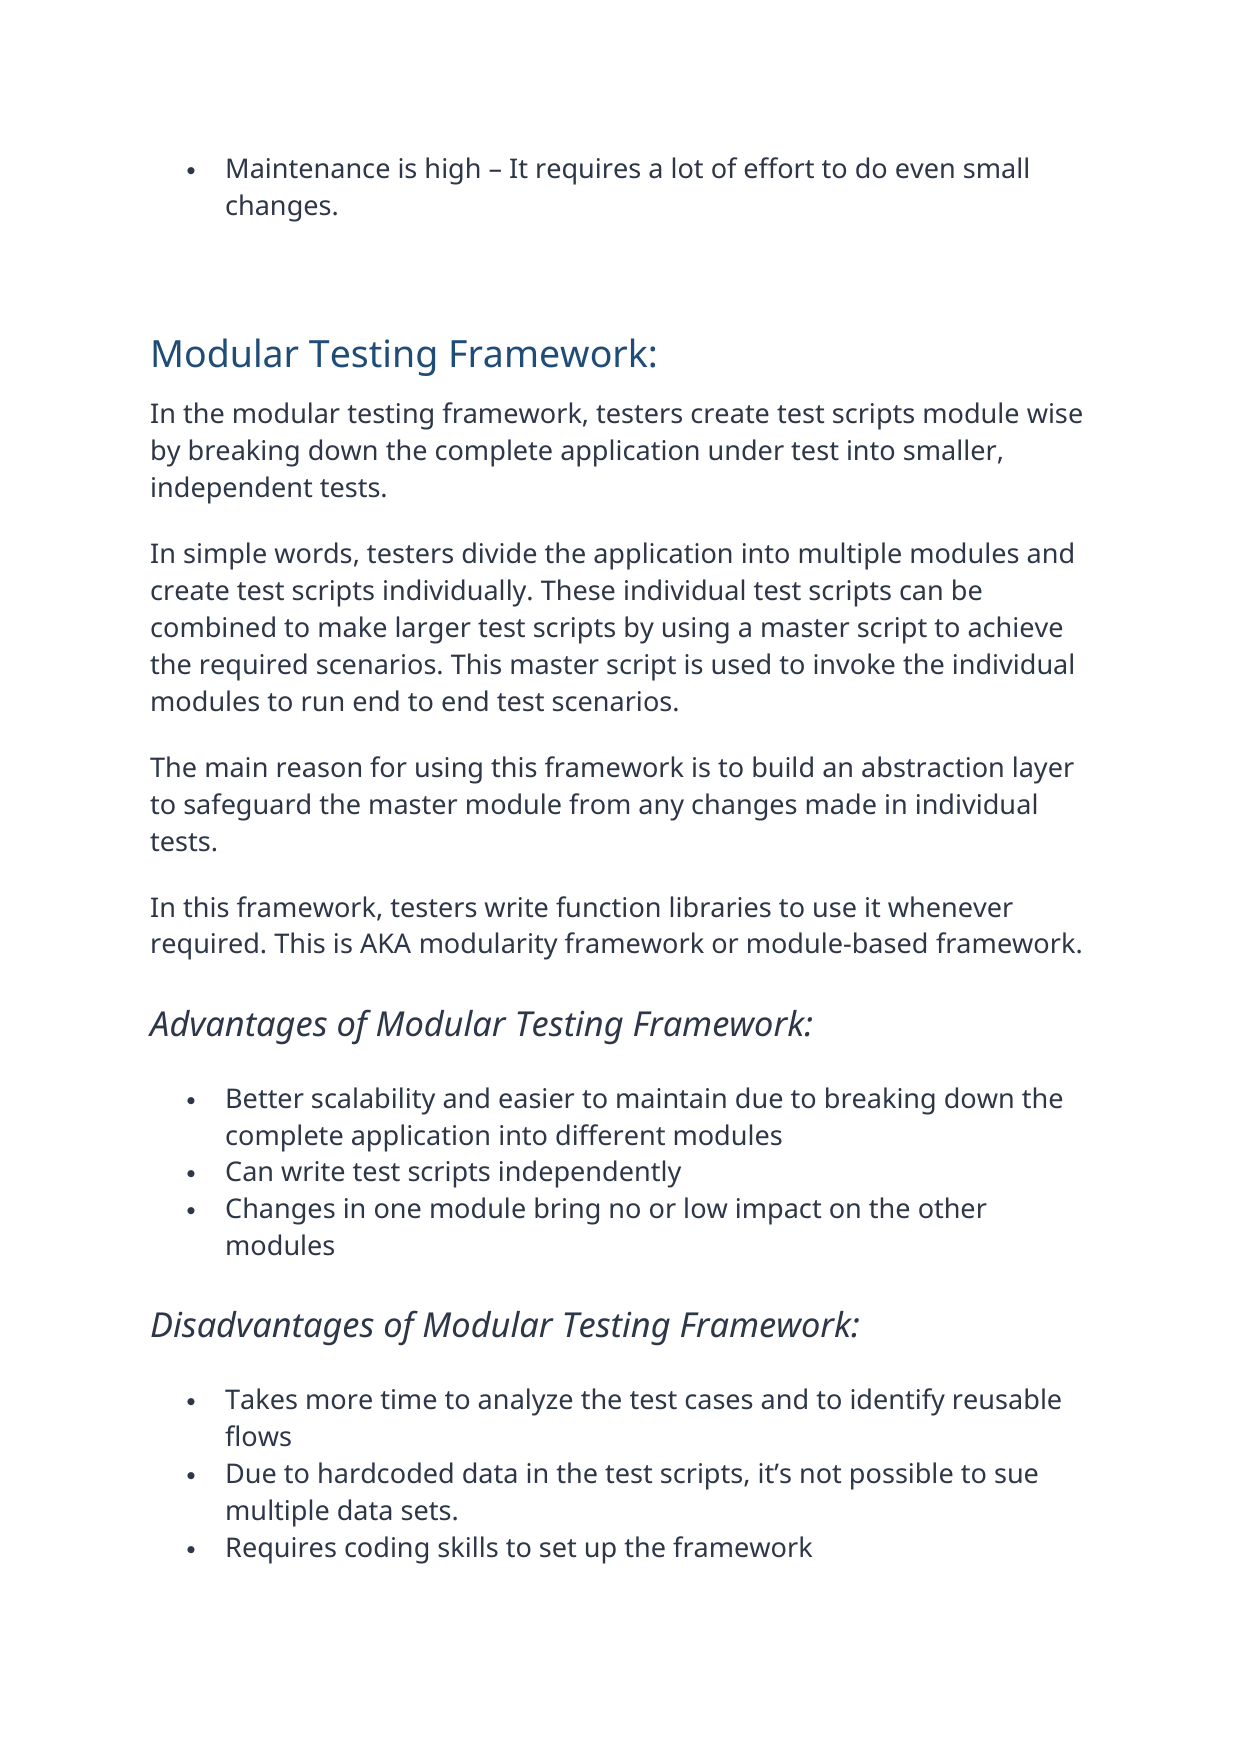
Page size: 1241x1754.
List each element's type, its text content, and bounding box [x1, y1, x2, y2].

list Better scalability and easier to maintain due to breaking down the complete application into different modules [187, 1079, 1090, 1153]
subtitle Modular Testing Framework: [150, 327, 1090, 378]
text In this framework, testers write function libraries to use it whenever required. This is AKA modularity framework or module-based framework. [150, 888, 1090, 962]
list Due to hardcoded data in the test scripts, it’s not possible to sue multiple data sets. [187, 1454, 1090, 1528]
subtitle Advantages of Modular Testing Framework: [150, 999, 1090, 1046]
list Requires coding skills to set up the framework [187, 1528, 1090, 1565]
list Changes in one module bring no or low impact on the other modules [187, 1190, 1090, 1263]
list Maintenance is high – It requires a lot of effort to do even small changes. [187, 150, 1090, 224]
list Can write test scripts independently [187, 1153, 1090, 1190]
text The main reason for using this framework is to build an abstraction layer to safeguard the master module from any changes made in individual tests. [150, 748, 1090, 859]
subtitle Disadvantages of Modular Testing Framework: [150, 1301, 1090, 1348]
text In simple words, testers divide the application into multiple modules and create test scripts individually. These individual test scripts can be combined to make larger test scripts by using a master script to achieve the required scenarios. This master script is used to invoke the individual modules to run end to end test scenarios. [150, 535, 1090, 719]
list Takes more time to analyze the test cases and to identify reusable flows [187, 1381, 1090, 1454]
text In the modular testing framework, testers create test scripts module wise by breaking down the complete application under test into smaller, independent tests. [150, 395, 1090, 506]
